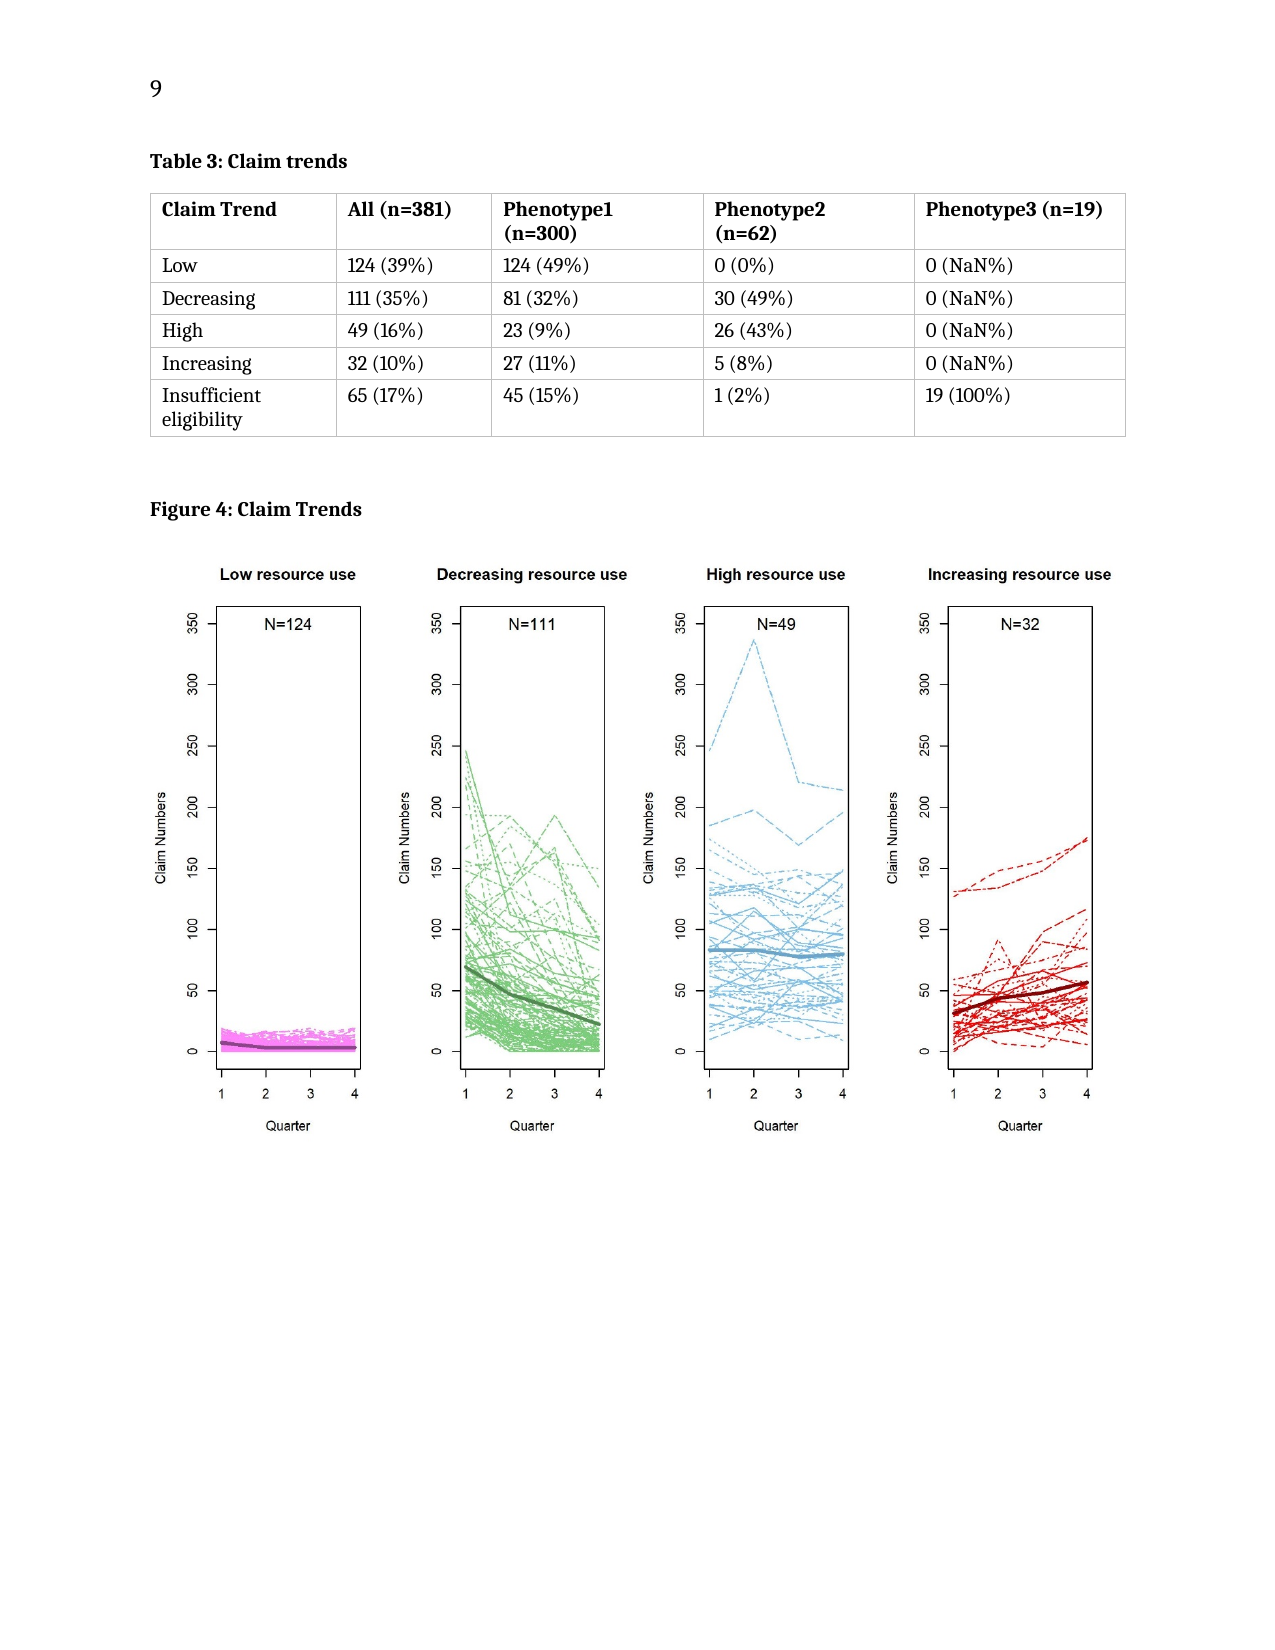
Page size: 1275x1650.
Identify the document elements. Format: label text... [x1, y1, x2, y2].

table_cell 5 (8%) [704, 348, 914, 379]
table_cell 30 (49%) [704, 283, 914, 314]
table_cell 45 (15%) [492, 380, 703, 436]
table_header Phenotype3 (n=19) [915, 194, 1125, 249]
table_cell 124 (49%) [492, 250, 703, 282]
table_cell Insufficient eligibility [151, 380, 336, 436]
picture [150, 540, 1125, 1151]
table_cell 26 (43%) [704, 315, 914, 347]
table_cell 27 (11%) [492, 348, 703, 379]
table_cell 23 (9%) [492, 315, 703, 347]
table_cell 124 (39%) [337, 250, 491, 282]
text Table 3: Claim trends [150, 150, 1125, 174]
table_cell 111 (35%) [337, 283, 491, 314]
table_cell 0 (NaN%) [915, 315, 1125, 347]
table_header Claim Trend [151, 194, 336, 249]
table_cell 0 (NaN%) [915, 348, 1125, 379]
table_cell Increasing [151, 348, 336, 379]
table_cell 32 (10%) [337, 348, 491, 379]
table_header Phenotype1 (n=300) [492, 194, 703, 249]
table_cell High [151, 315, 336, 347]
table_cell Low [151, 250, 336, 282]
table_cell 0 (0%) [704, 250, 914, 282]
table_cell 65 (17%) [337, 380, 491, 436]
table_cell Decreasing [151, 283, 336, 314]
table_cell 1 (2%) [704, 380, 914, 436]
table_cell 0 (NaN%) [915, 250, 1125, 282]
table_cell 19 (100%) [915, 380, 1125, 436]
table_header Phenotype2 (n=62) [704, 194, 914, 249]
table_cell 81 (32%) [492, 283, 703, 314]
table_cell 49 (16%) [337, 315, 491, 347]
table_header All (n=381) [337, 194, 491, 249]
text Figure 4: Claim Trends [150, 498, 1125, 522]
table_cell 0 (NaN%) [915, 283, 1125, 314]
